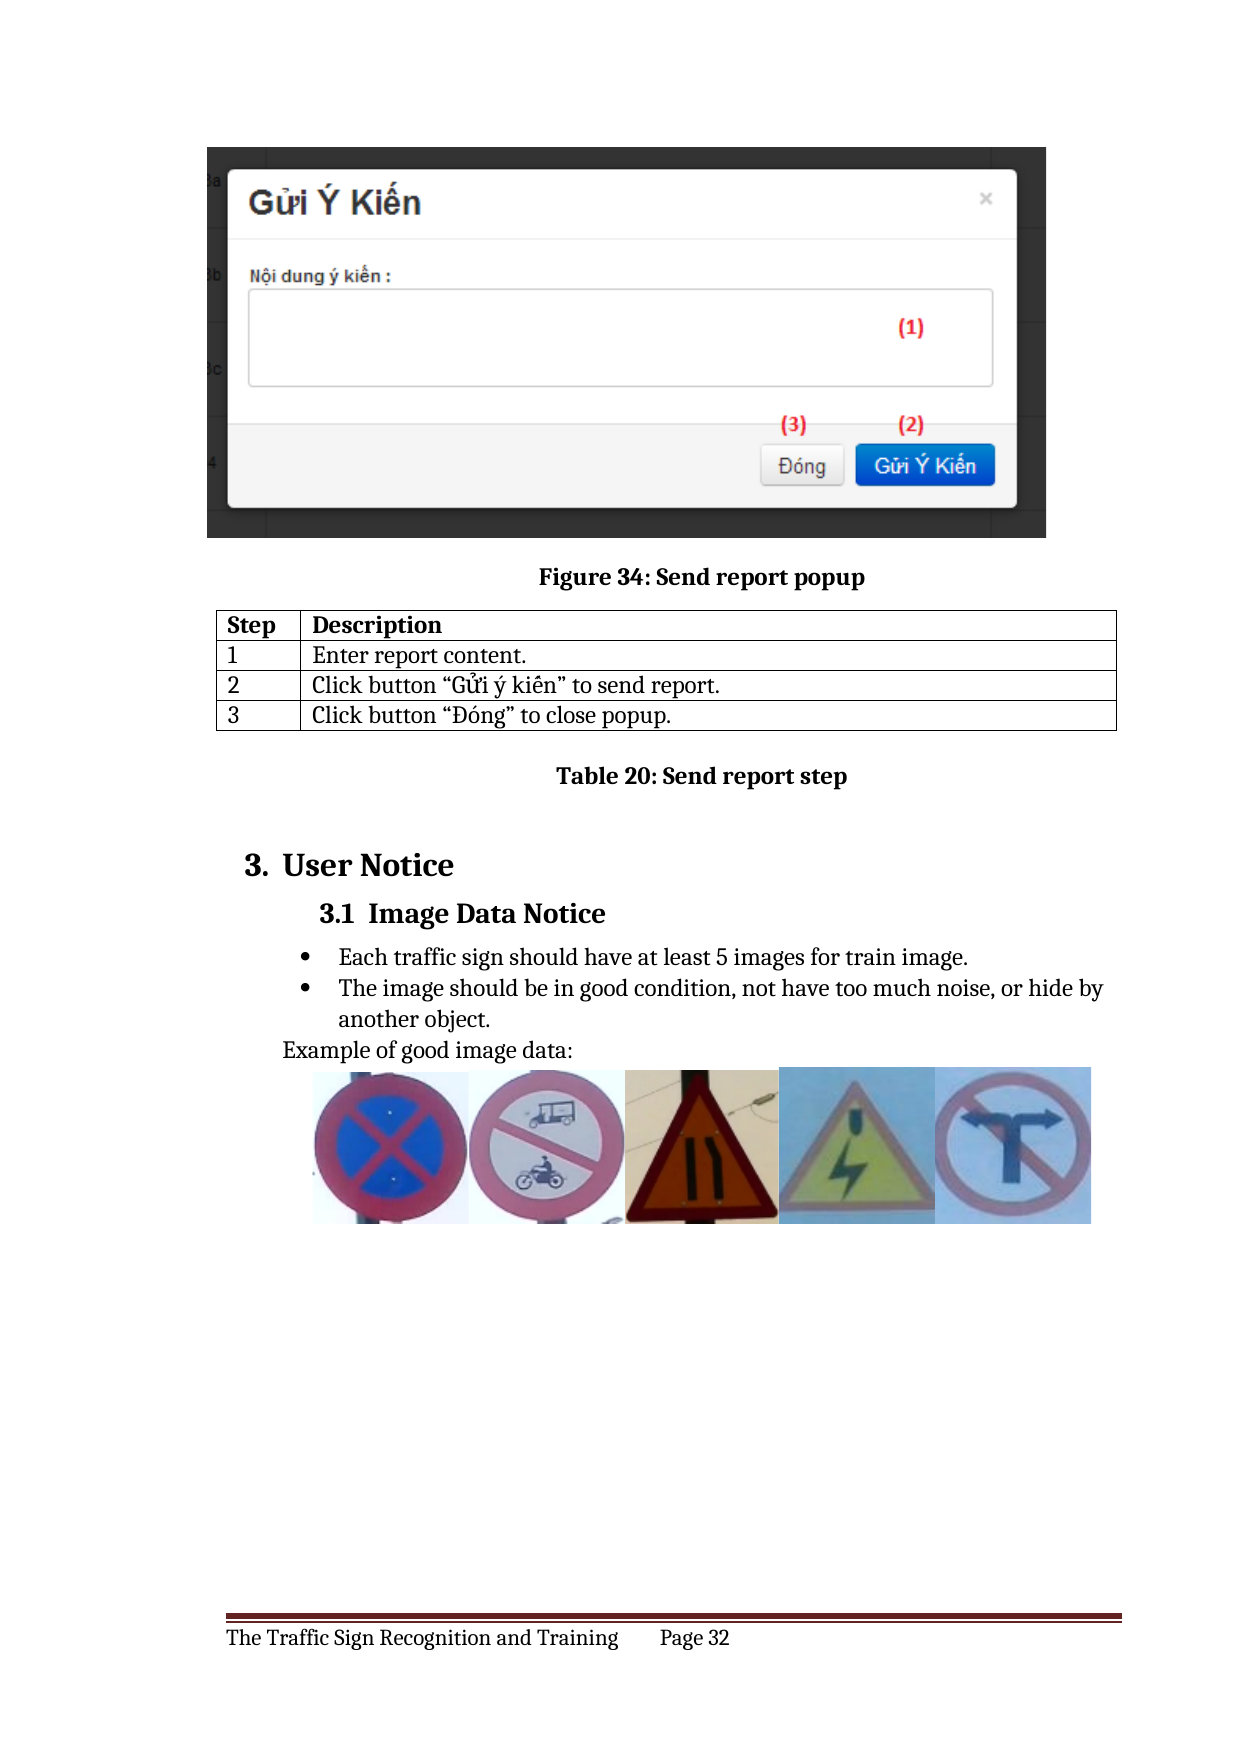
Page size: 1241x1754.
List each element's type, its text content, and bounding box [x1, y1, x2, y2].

list Each traffic sign should have at least 5 images for train image. [301, 943, 1122, 972]
table_cell Enter report content. [301, 641, 1116, 670]
list Figure 34: Send report popup [282, 563, 1122, 591]
table_cell 2 [217, 671, 300, 700]
picture [312, 1067, 1092, 1224]
table_cell 3 [217, 701, 300, 729]
subtitle Image Data Notice [319, 897, 1122, 931]
table_cell 1 [217, 641, 300, 670]
table_cell Click button “Gửi ý kiến” to send report. [301, 671, 1116, 700]
list Example of good image data: [282, 1036, 1122, 1065]
list The image should be in good condition, not have too much noise, or hide by another object. [301, 974, 1122, 1034]
picture [207, 147, 1047, 538]
table_header Description [301, 611, 1116, 640]
subtitle User Notice [244, 846, 1122, 885]
table_cell Click button “Đóng” to close popup. [301, 701, 1116, 729]
list Table 20: Send report step [282, 762, 1122, 790]
table_header Step [217, 611, 300, 640]
